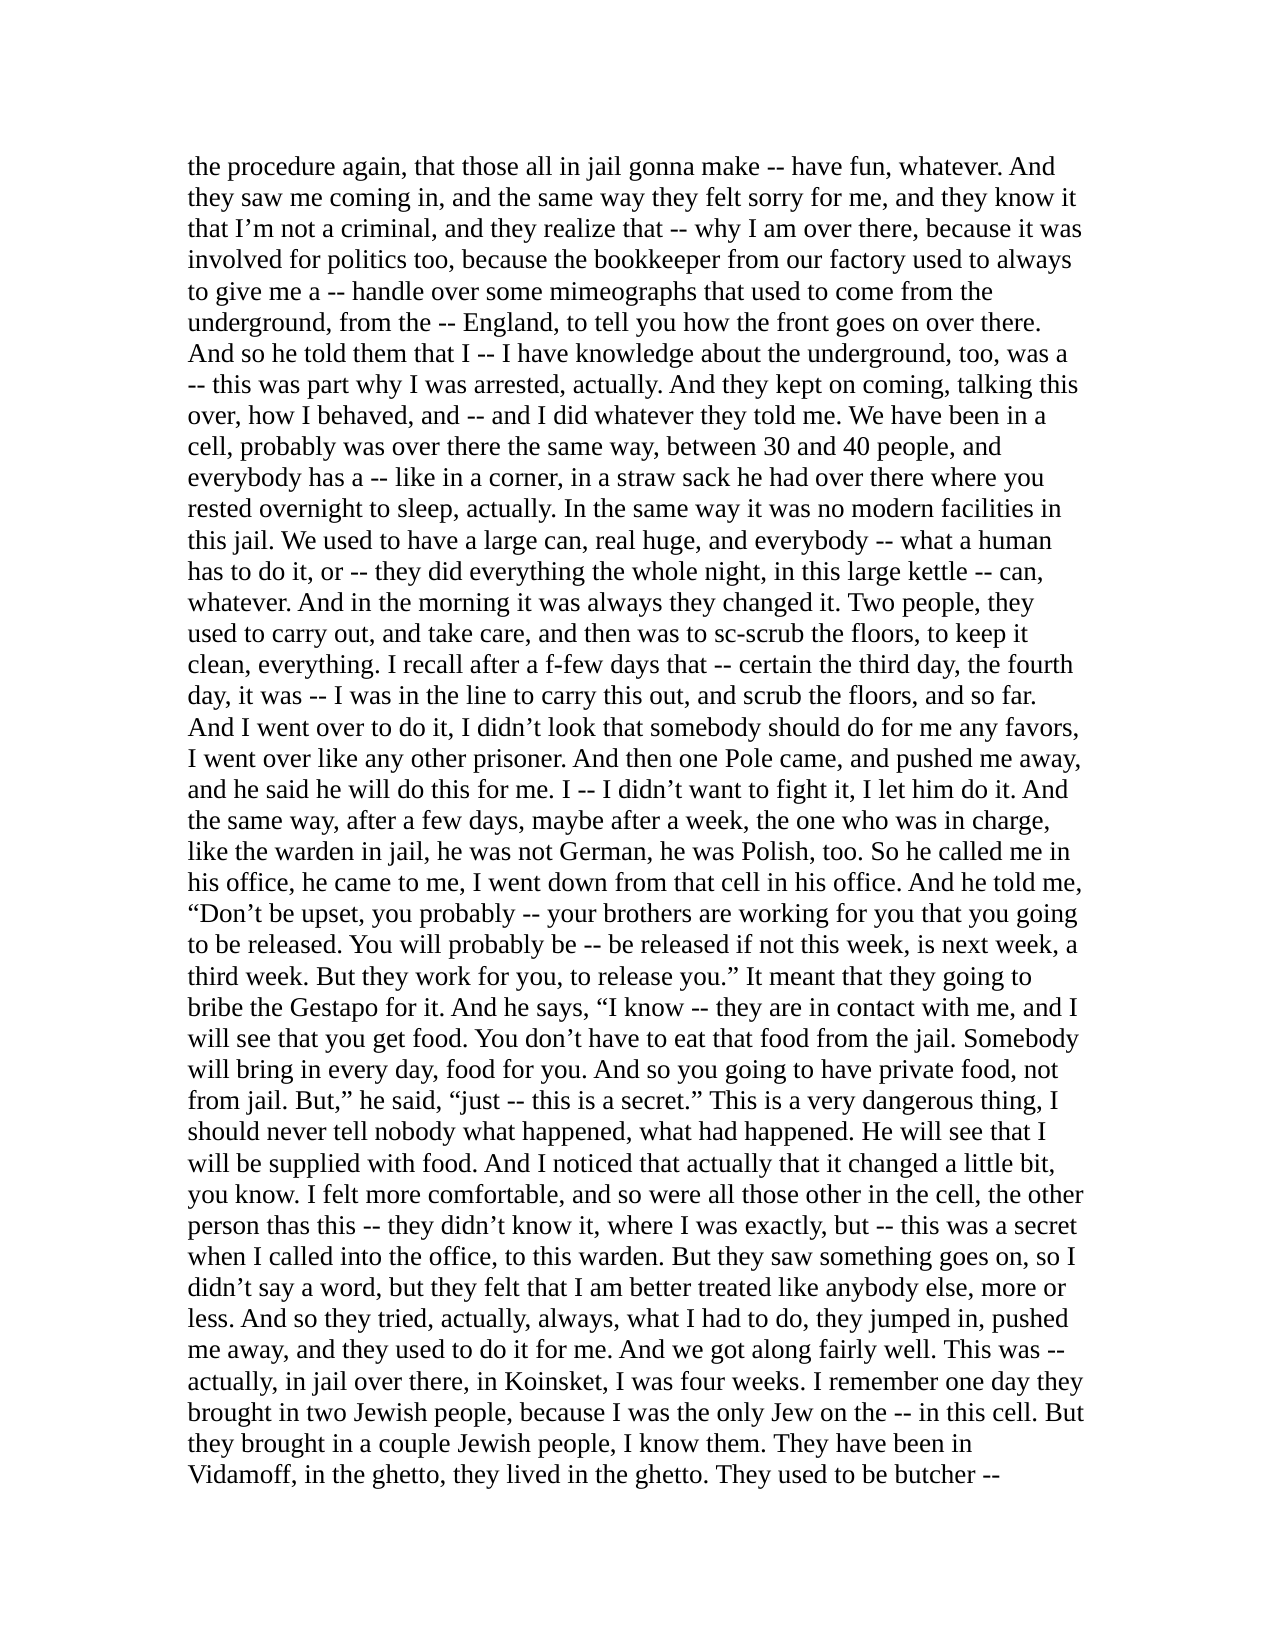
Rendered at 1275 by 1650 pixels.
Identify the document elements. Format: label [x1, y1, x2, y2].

text [187, 150, 1087, 1489]
